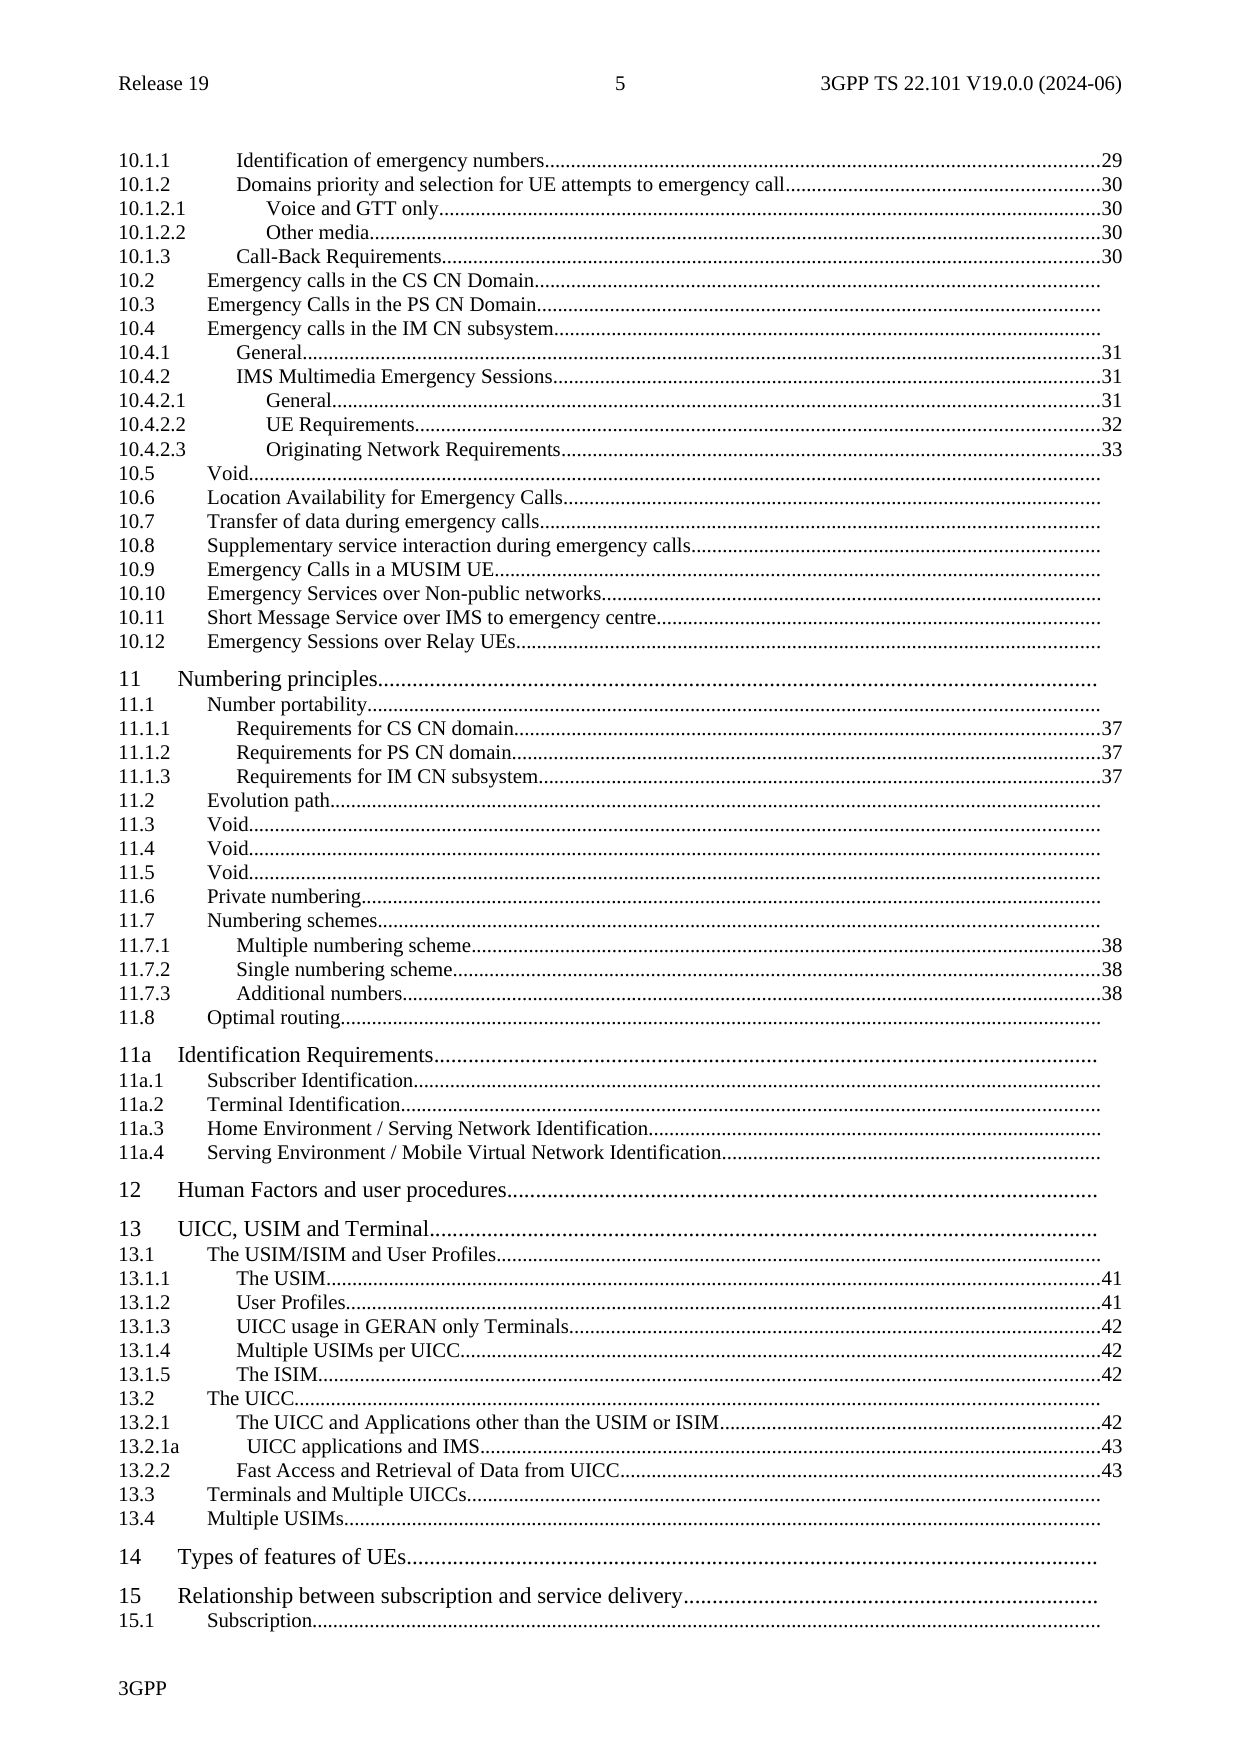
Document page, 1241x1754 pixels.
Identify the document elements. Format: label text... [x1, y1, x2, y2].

text 11.1.2 Requirements for PS CN domain 37 [118, 740, 1122, 764]
text 13.1.3 UICC usage in GERAN only Terminals 42 [118, 1314, 1122, 1338]
text 11.7.2 Single numbering scheme 38 [118, 957, 1122, 981]
text 13.3 Terminals and Multiple UICCs 43 [118, 1482, 1078, 1506]
text 11a.4 Serving Environment / Mobile Virtual Network Identification 39 [118, 1140, 1078, 1164]
text 10.4.2 IMS Multimedia Emergency Sessions 31 [118, 364, 1122, 388]
text 10.12 Emergency Sessions over Relay UEs 36 [118, 629, 1078, 653]
text 10.4.1 General 31 [118, 340, 1122, 364]
text 11a.3 Home Environment / Serving Network Identification 39 [118, 1116, 1078, 1140]
text 13.2.1a UICC applications and IMS 43 [118, 1434, 1122, 1458]
text 10.2 Emergency calls in the CS CN Domain 30 [118, 268, 1078, 292]
text 10.1.2.2 Other media 30 [118, 220, 1122, 244]
text 13.1.1 The USIM 41 [118, 1266, 1122, 1290]
text 11.1 Number portability 37 [118, 692, 1078, 716]
text 13.4 Multiple USIMs 43 [118, 1506, 1078, 1530]
text 10.1.2 Domains priority and selection for UE attempts to emergency call 30 [118, 172, 1122, 196]
text 11 Numbering principles 37 [118, 666, 1078, 692]
text 13 UICC, USIM and Terminal 41 [118, 1215, 1078, 1242]
text 11.1.1 Requirements for CS CN domain 37 [118, 716, 1122, 740]
text 10.11 Short Message Service over IMS to emergency centre 35 [118, 605, 1078, 629]
text 15 Relationship between subscription and service delivery 45 [118, 1582, 1078, 1608]
text 10.9 Emergency Calls in a MUSIM UE 35 [118, 557, 1078, 581]
text 11a.2 Terminal Identification 39 [118, 1092, 1078, 1116]
text 10.3 Emergency Calls in the PS CN Domain 31 [118, 292, 1078, 316]
text 13.1.4 Multiple USIMs per UICC 42 [118, 1338, 1122, 1362]
text 10.10 Emergency Services over Non-public networks 35 [118, 581, 1078, 605]
text 10.6 Location Availability for Emergency Calls 34 [118, 484, 1078, 509]
text 11.7 Numbering schemes 38 [118, 908, 1078, 932]
text 11.7.1 Multiple numbering scheme 38 [118, 932, 1122, 957]
text 10.5 Void 34 [118, 461, 1078, 484]
text 11.8 Optimal routing 38 [118, 1005, 1078, 1029]
text 11.7.3 Additional numbers 38 [118, 981, 1122, 1005]
text 14 Types of features of UEs 44 [118, 1543, 1078, 1569]
text 13.1.5 The ISIM 42 [118, 1362, 1122, 1386]
text 11.2 Evolution path 37 [118, 788, 1078, 812]
text 10.4.2.3 Originating Network Requirements 33 [118, 436, 1122, 461]
text 13.2.1 The UICC and Applications other than the USIM or ISIM 42 [118, 1410, 1122, 1434]
text 11.6 Private numbering 38 [118, 884, 1078, 908]
text 11.4 Void 38 [118, 836, 1078, 860]
text 10.8 Supplementary service interaction during emergency calls 35 [118, 533, 1078, 557]
text 12 Human Factors and user procedures 40 [118, 1176, 1078, 1203]
text 10.1.1 Identification of emergency numbers 29 [118, 148, 1122, 172]
text 10.1.2.1 Voice and GTT only 30 [118, 196, 1122, 220]
text 11.3 Void 38 [118, 812, 1078, 836]
text 13.2 The UICC 42 [118, 1386, 1078, 1410]
text 11.1.3 Requirements for IM CN subsystem 37 [118, 764, 1122, 788]
text 15.1 Subscription 45 [118, 1608, 1078, 1632]
text 13.1.2 User Profiles 41 [118, 1290, 1122, 1314]
text 11.5 Void 38 [118, 860, 1078, 884]
text 10.4.2.2 UE Requirements 32 [118, 412, 1122, 436]
text 13.1 The USIM/ISIM and User Profiles 41 [118, 1242, 1078, 1266]
text 11a.1 Subscriber Identification 39 [118, 1068, 1078, 1092]
text 10.1.3 Call-Back Requirements 30 [118, 244, 1122, 268]
text 11a Identification Requirements 39 [118, 1041, 1078, 1068]
text 10.7 Transfer of data during emergency calls 34 [118, 509, 1078, 533]
text 13.2.2 Fast Access and Retrieval of Data from UICC 43 [118, 1458, 1122, 1482]
text 10.4 Emergency calls in the IM CN subsystem 31 [118, 316, 1078, 340]
text 10.4.2.1 General 31 [118, 388, 1122, 412]
